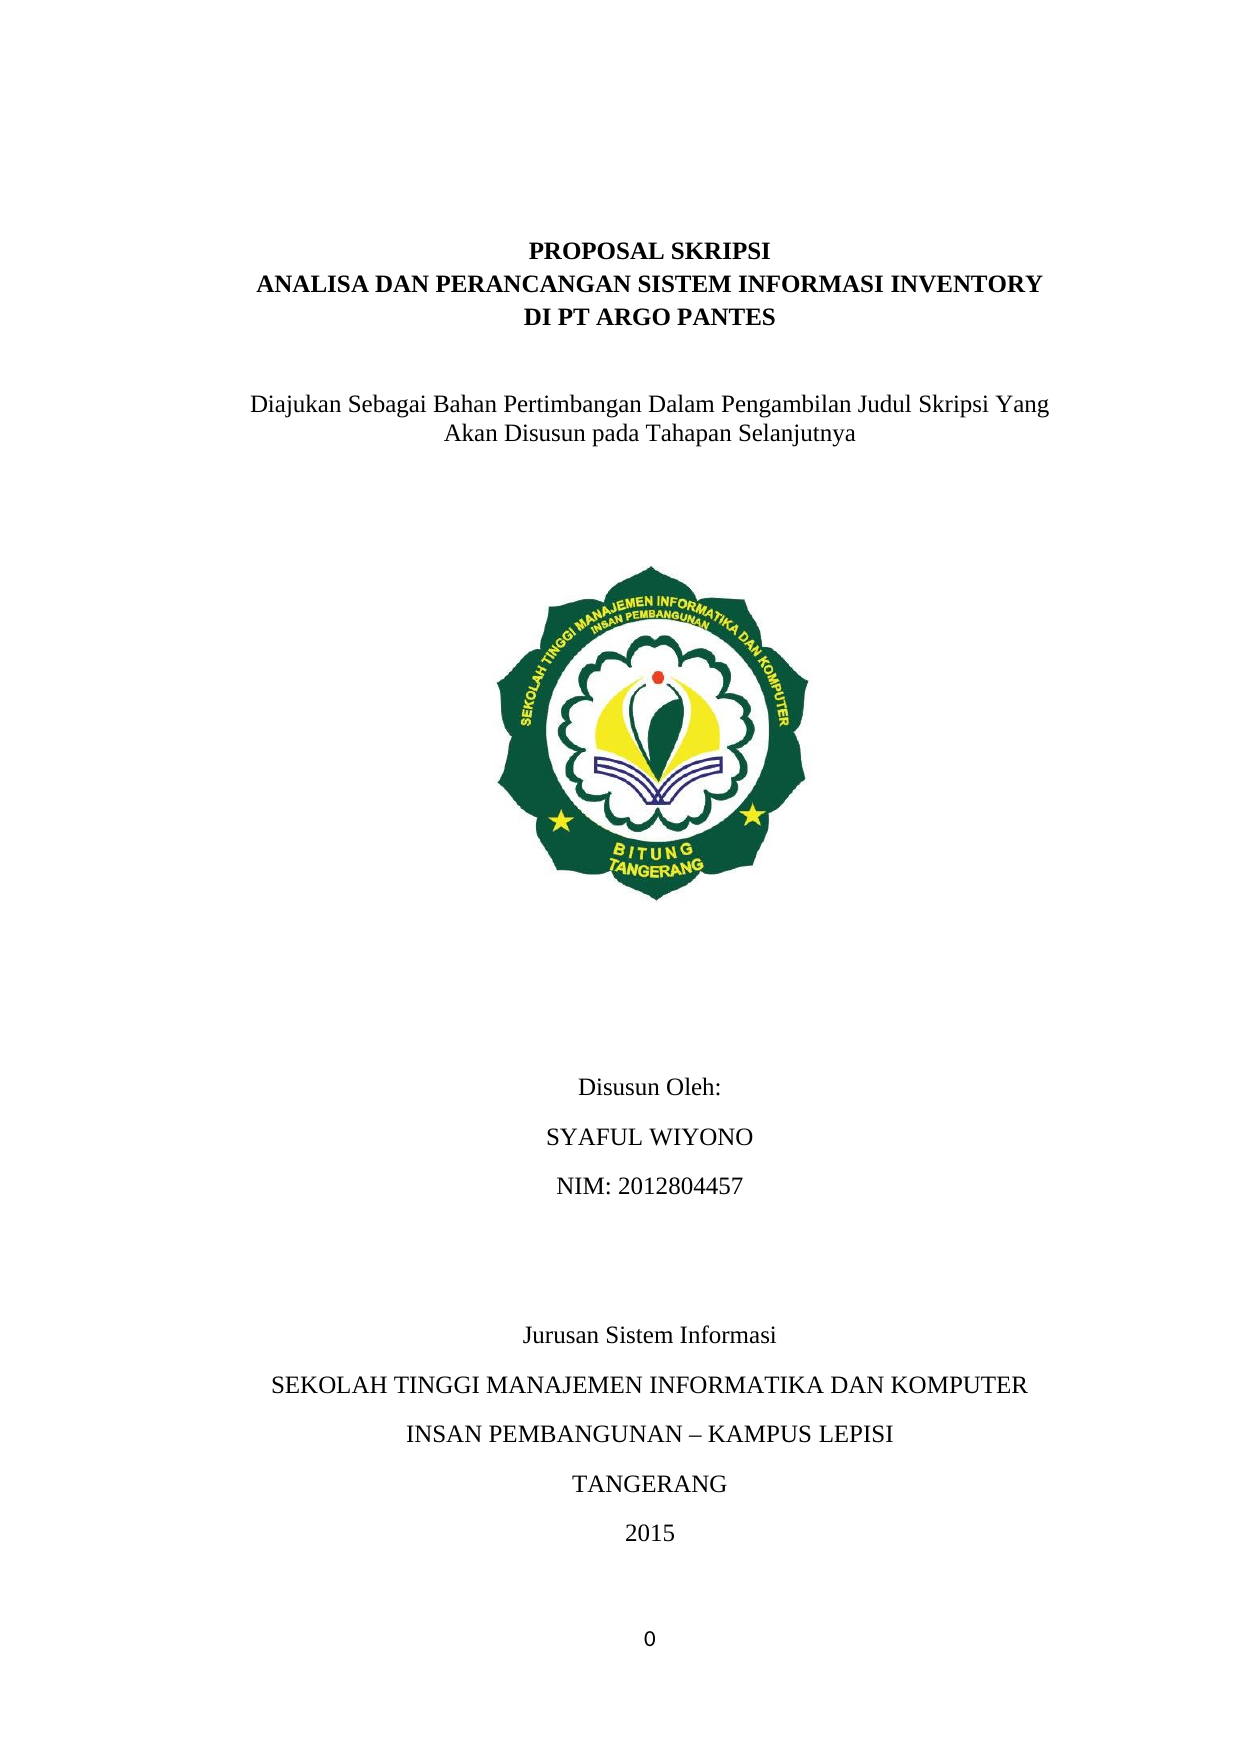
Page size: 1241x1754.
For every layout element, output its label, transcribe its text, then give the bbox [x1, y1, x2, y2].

text PROPOSAL SKRIPSI [236, 236, 1063, 265]
text SYAFUL WIYONO [236, 1122, 1063, 1151]
text ANALISA DAN PERANCANGAN SISTEM INFORMASI INVENTORY [236, 269, 1063, 298]
text 2015 [236, 1518, 1063, 1547]
text NIM: 2012804457 [236, 1171, 1063, 1200]
text TANGERANG [236, 1469, 1063, 1498]
text Jurusan Sistem Informasi [236, 1320, 1063, 1349]
text SEKOLAH TINGGI MANAJEMEN INFORMATIKA DAN KOMPUTER [236, 1370, 1063, 1398]
picture [492, 566, 813, 903]
text INSAN PEMBANGUNAN – KAMPUS LEPISI [236, 1419, 1063, 1448]
text Diajukan Sebagai Bahan Pertimbangan Dalam Pengambilan Judul Skripsi Yang Akan Disusun pada Tahapan Selanjutnya [236, 389, 1063, 447]
text Disusun Oleh: [236, 1072, 1063, 1101]
text DI PT ARGO PANTES [236, 302, 1063, 331]
